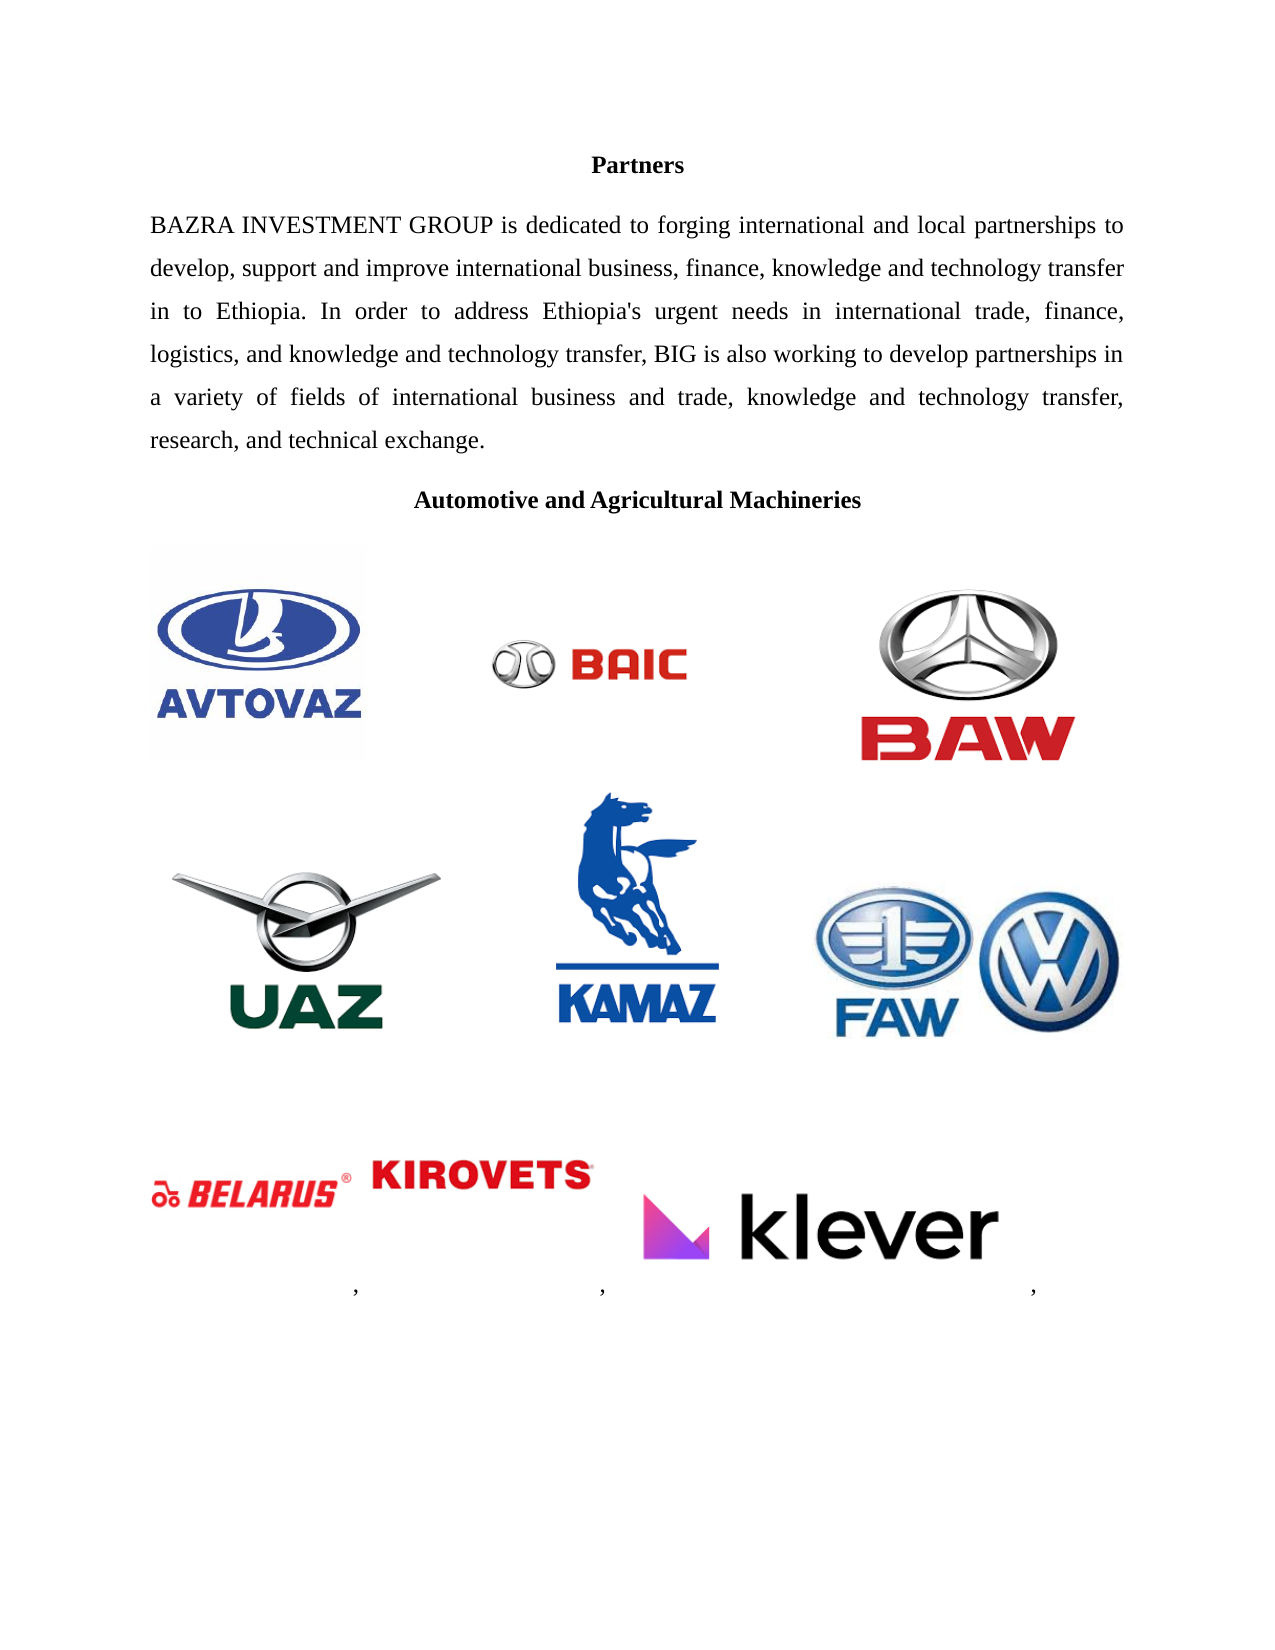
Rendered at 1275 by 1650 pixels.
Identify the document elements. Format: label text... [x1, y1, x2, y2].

picture [532, 776, 743, 1039]
picture [450, 566, 729, 763]
picture [611, 1161, 1031, 1292]
picture [811, 882, 1125, 1039]
text Automotive and Agricultural Machineries [150, 485, 1125, 514]
text Partners [150, 150, 1125, 179]
picture [811, 587, 1125, 763]
picture [150, 1089, 353, 1292]
text BAZRA INVESTMENT GROUP is dedicated to forging international and local partnerships to develop, support and improve international business, finance, knowledge and technology transfer in to Ethiopia. In order to address Ethiopia's urgent needs in international trade, finance, logistics, and knowledge and technology transfer, BIG is also working to develop partnerships in a variety of fields of international business and trade, knowledge and technology transfer, research, and technical exchange. [150, 210, 1125, 454]
picture [365, 1058, 600, 1292]
picture [150, 863, 464, 1039]
picture [150, 545, 368, 763]
